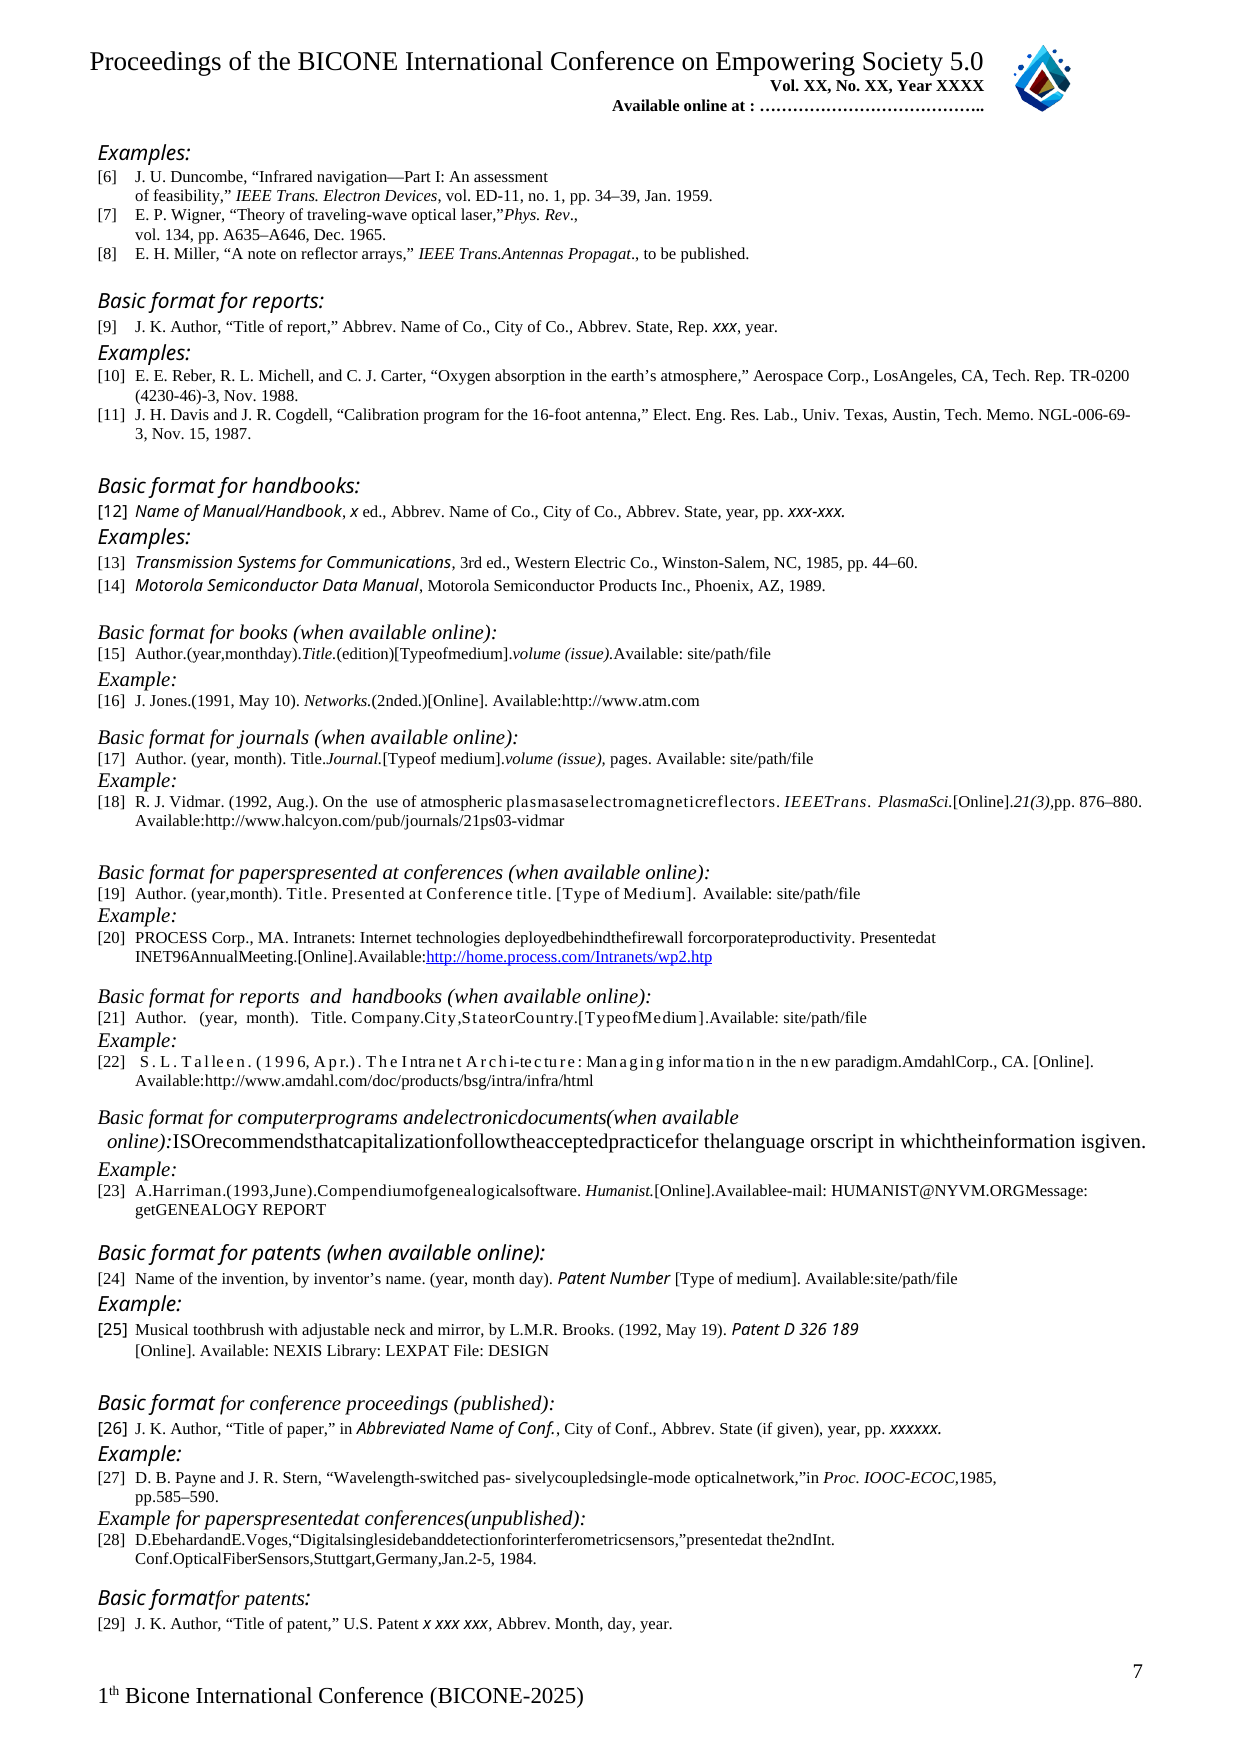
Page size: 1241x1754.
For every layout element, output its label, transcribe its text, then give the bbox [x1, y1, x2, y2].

text PROCESS Corp., MA. Intranets: Internet technologies deployedbehindthefirewall forcorporateproductivity. Presentedat INET96AnnualMeeting.[Online].Available:http://home.process.com/Intranets/wp2.htp [97, 927, 1143, 966]
text J. K. Author, “Title of paper,” in Abbreviated Name of Conf., City of Conf., Abbrev. State (if given), year, pp. xxxxxx. [97, 1416, 1143, 1439]
text A.Harriman.(1993,June).Compendiumofgenealogicalsoftware. Humanist.[Online].Availablee-mail: HUMANIST@NYVM.ORGMessage: getGENEALOGY REPORT [97, 1181, 1143, 1219]
text Basic format for handbooks: [97, 471, 1143, 500]
text Basic format for reports and handbooks (when available online): [97, 984, 1148, 1008]
text E. E. Reber, R. L. Michell, and C. J. Carter, “Oxygen absorption in the earth’s atmosphere,” Aerospace Corp., LosAngeles, CA, Tech. Rep. TR-0200 (4230-46)-3, Nov. 1988. [97, 366, 1143, 404]
text Transmission Systems for Communications, 3rd ed., Western Electric Co., Winston-Salem, NC, 1985, pp. 44–60. [97, 551, 1143, 573]
text J. Jones.(1991, May 10). Networks.(2nded.)[Online]. Available:http://www.atm.com [97, 691, 1143, 710]
text Author. (year,month). Title. Presented at Conference title. [Type of Medium]. Available: site/path/file [97, 884, 1143, 903]
text J. H. Davis and J. R. Cogdell, “Calibration program for the 16-foot antenna,” Elect. Eng. Res. Lab., Univ. Texas, Austin, Tech. Memo. NGL-006-69-3, Nov. 15, 1987. [97, 404, 1143, 443]
text Example: [97, 667, 1145, 691]
text Name of Manual/Handbook, x ed., Abbrev. Name of Co., City of Co., Abbrev. State, year, pp. xxx-xxx. [97, 500, 1143, 522]
text Example for paperspresentedat conferences(unpublished): [97, 1506, 1145, 1530]
text Examples: [97, 138, 1143, 167]
text Example: [97, 903, 1145, 927]
text Example: [97, 1157, 1145, 1181]
text R. J. Vidmar. (1992, Aug.). On the use of atmospheric plasmasaselectromagneticreflectors. IEEETrans. PlasmaSci.[Online].21(3),pp. 876–880. Available:http://www.halcyon.com/pub/journals/21ps03-vidmar [97, 792, 1143, 830]
text Basic format for conference proceedings (published): [97, 1388, 1145, 1416]
text Author. (year, month). Title. Company.City,StateorCountry.[TypeofMedium].Available: site/path/file [97, 1008, 1143, 1027]
list [Online]. Available: NEXIS Library: LEXPAT File: DESIGN [135, 1340, 1143, 1359]
text J. K. Author, “Title of report,” Abbrev. Name of Co., City of Co., Abbrev. State, Rep. xxx, year. [97, 315, 1143, 338]
text J. U. Duncombe, “Infrared navigation—Part I: An assessment of feasibility,” IEEE Trans. Electron Devices, vol. ED-11, no. 1, pp. 34–39, Jan. 1959. [97, 167, 1143, 205]
text Musical toothbrush with adjustable neck and mirror, by L.M.R. Brooks. (1992, May 19). Patent D 326 189 [97, 1318, 1143, 1340]
text Example: [97, 768, 1105, 792]
text E. H. Miller, “A note on reflector arrays,” IEEE Trans.Antennas Propagat., to be published. [97, 243, 1143, 263]
text D. B. Payne and J. R. Stern, “Wavelength-switched pas- sivelycoupledsingle-mode opticalnetwork,”in Proc. IOOC-ECOC,1985, pp.585–590. [97, 1468, 1143, 1506]
text J. K. Author, “Title of patent,” U.S. Patent x xxx xxx, Abbrev. Month, day, year. [97, 1612, 1143, 1635]
text Motorola Semiconductor Data Manual, Motorola Semiconductor Products Inc., Phoenix, AZ, 1989. [97, 573, 1143, 596]
text Examples: [97, 338, 1143, 366]
text Example: [97, 1439, 1143, 1468]
text Basic format for reports: [97, 287, 1143, 315]
text Name of the invention, by inventor’s name. (year, month day). Patent Number [Type of medium]. Available:site/path/file [97, 1267, 1143, 1289]
text Basic formatfor patents: [97, 1583, 1143, 1612]
text Basic format for books (when available online): [97, 620, 1150, 644]
text Author. (year, month). Title.Journal.[Typeof medium].volume (issue), pages. Available: site/path/file [97, 749, 1143, 768]
text Basic format for journals (when available online): [97, 725, 1105, 749]
text Basic format for computerprograms andelectronicdocuments(when available online):ISOrecommendsthatcapitalizationfollowtheacceptedpracticefor thelanguage orscript in whichtheinformation isgiven. [97, 1105, 1148, 1153]
text D.EbehardandE.Voges,“Digitalsinglesidebanddetectionforinterferometricsensors,”presentedat the2ndInt. Conf.OpticalFiberSensors,Stuttgart,Germany,Jan.2-5, 1984. [97, 1530, 1143, 1568]
picture [1008, 45, 1076, 112]
text Example: [97, 1028, 1145, 1052]
text Examples: [97, 522, 1143, 551]
text Basic format for paperspresented at conferences (when available online): [97, 860, 1148, 884]
text Basic format for patents (when available online): [97, 1238, 1143, 1267]
text Author.(year,monthday).Title.(edition)[Typeofmedium].volume (issue).Available: site/path/file [97, 644, 1143, 663]
text E. P. Wigner, “Theory of traveling-wave optical laser,”Phys. Rev., vol. 134, pp. A635–A646, Dec. 1965. [97, 205, 1143, 243]
text Example: [97, 1289, 1143, 1318]
text S. L. Talleen. (1996, Apr.). The Intranet Archi-tecture: Managing information in the new paradigm.AmdahlCorp., CA. [Online]. Available:http://www.amdahl.com/doc/products/bsg/intra/infra/html [97, 1052, 1143, 1090]
